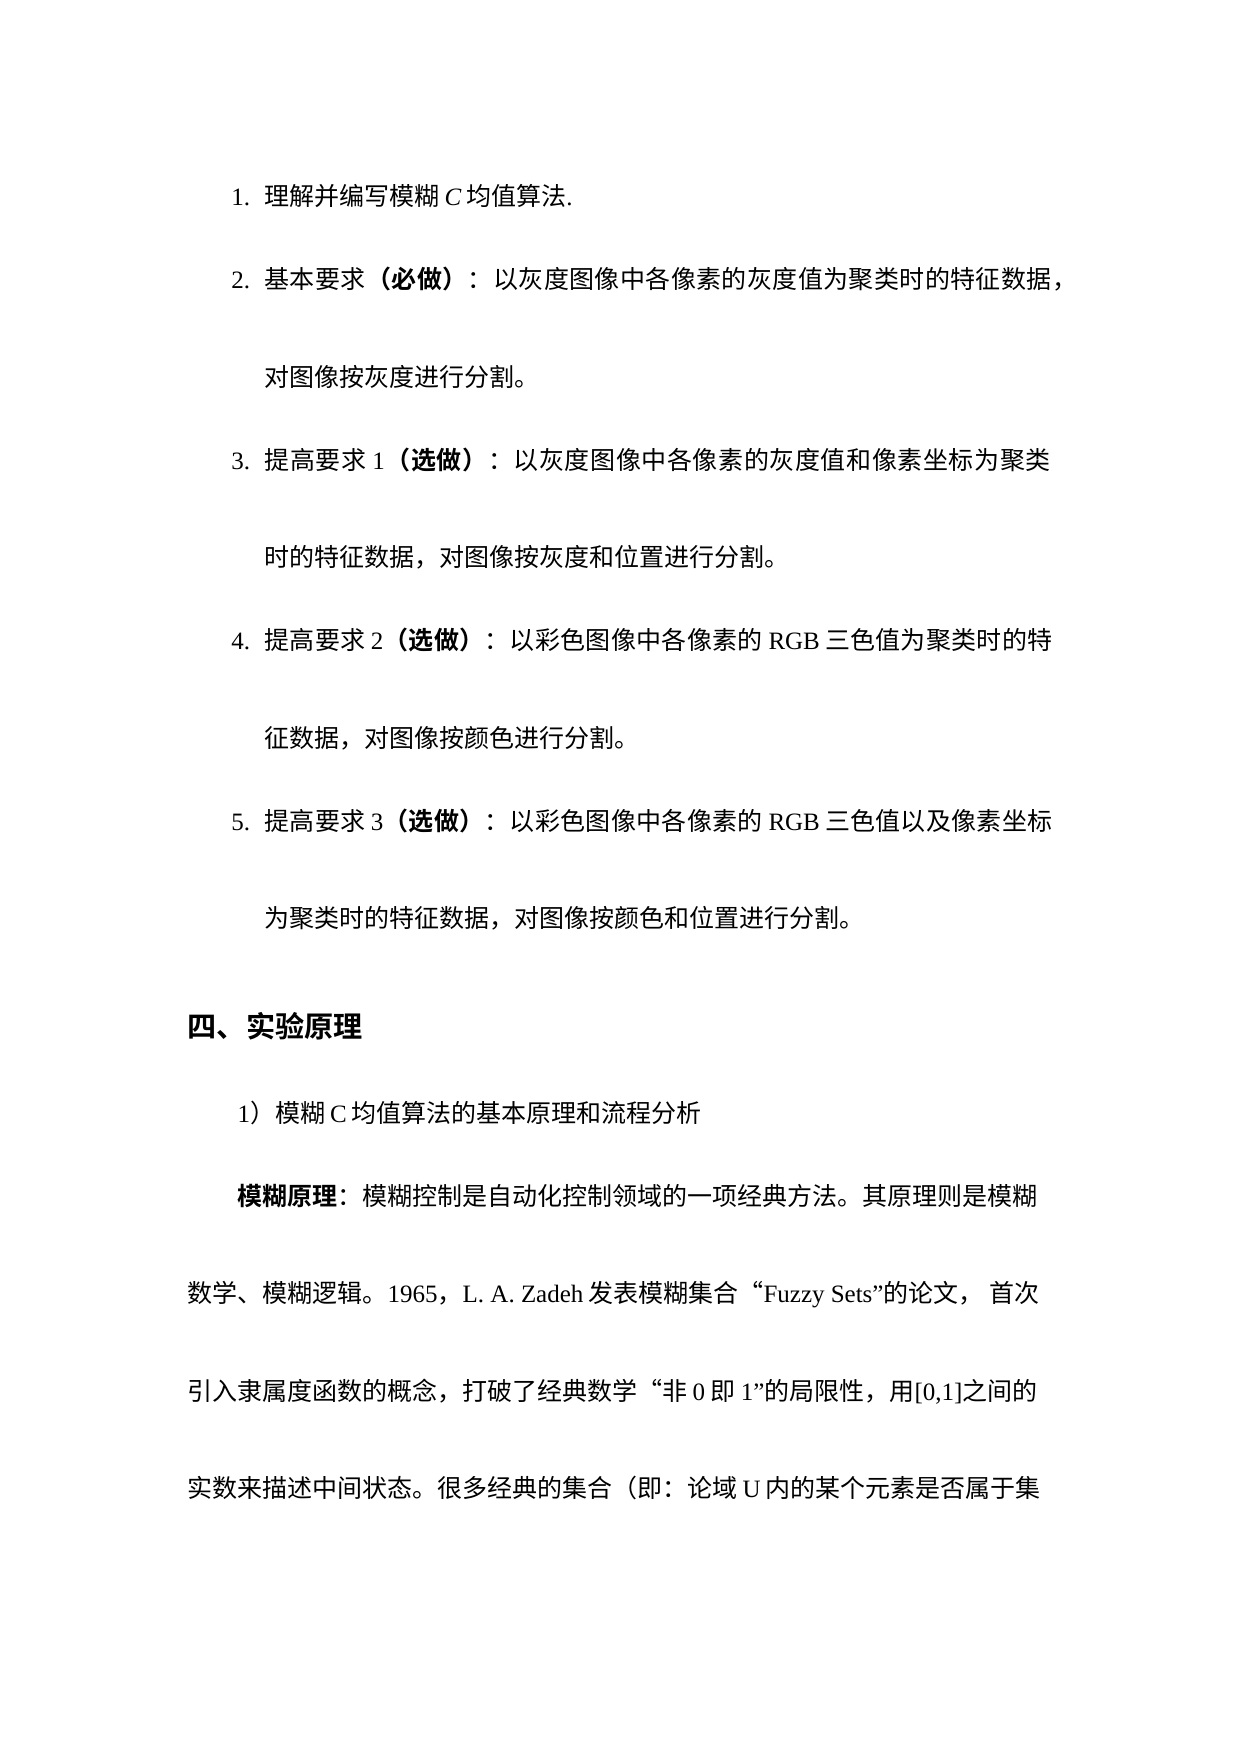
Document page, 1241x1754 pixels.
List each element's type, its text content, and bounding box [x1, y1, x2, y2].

text 四、实验原理 [187, 993, 1053, 1058]
list 提高要求1（选做）：以灰度图像中各像素的灰度值和像素坐标为聚类时的特征数据，对图像按灰度和位置进行分割。 [231, 426, 1053, 588]
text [187, 1162, 1053, 1519]
text 1）模糊C均值算法的基本原理和流程分析 [187, 1079, 1053, 1144]
list 提高要求3（选做）：以彩色图像中各像素的RGB三色值以及像素坐标为聚类时的特征数据，对图像按颜色和位置进行分割。 [231, 787, 1053, 949]
list 提高要求2（选做）：以彩色图像中各像素的RGB三色值为聚类时的特征数据，对图像按颜色进行分割。 [231, 606, 1053, 769]
list 基本要求（必做）：以灰度图像中各像素的灰度值为聚类时的特征数据，对图像按灰度进行分割。 [231, 245, 1053, 408]
list 理解并编写模糊C均值算法. [231, 162, 1053, 227]
